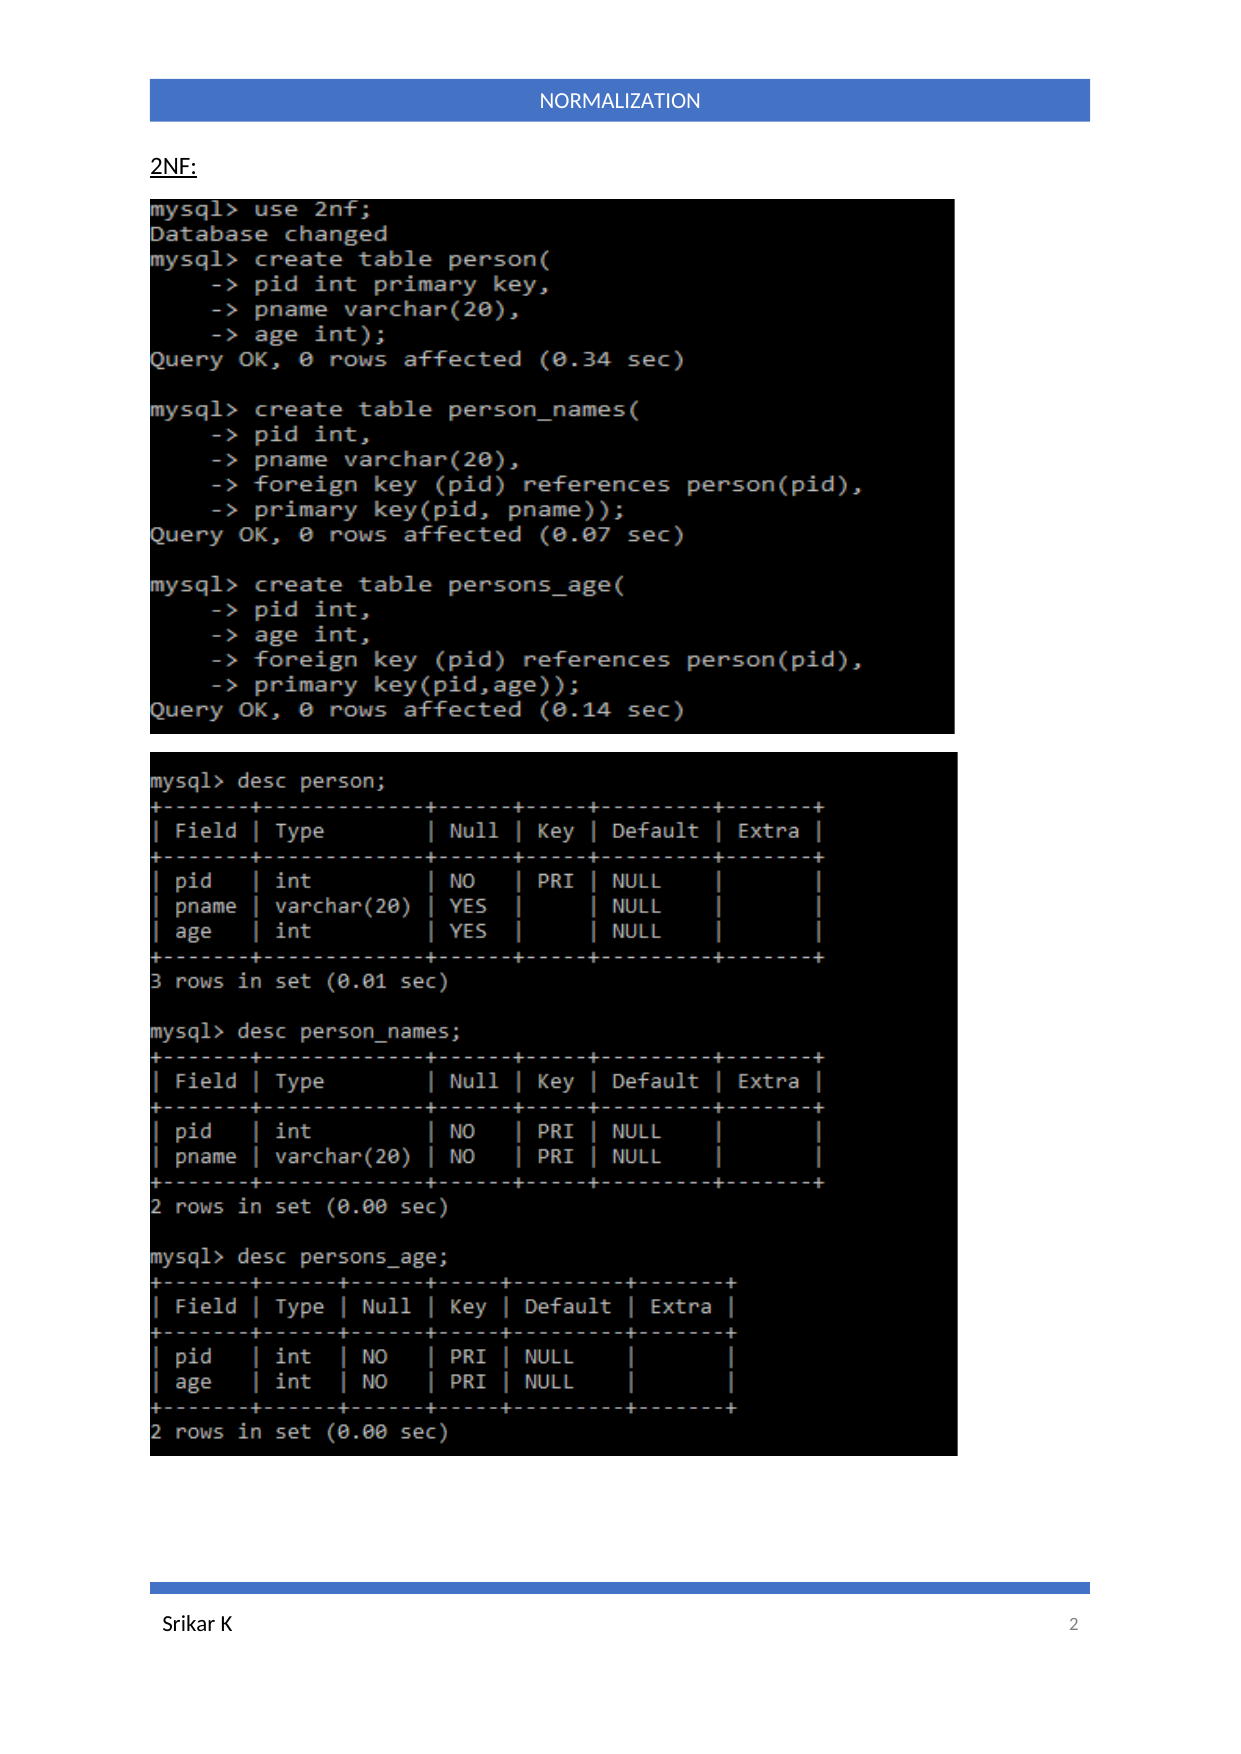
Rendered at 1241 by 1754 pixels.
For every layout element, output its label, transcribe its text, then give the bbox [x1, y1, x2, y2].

text 2NF: [150, 150, 1090, 181]
picture [150, 752, 958, 1456]
picture [150, 199, 955, 734]
